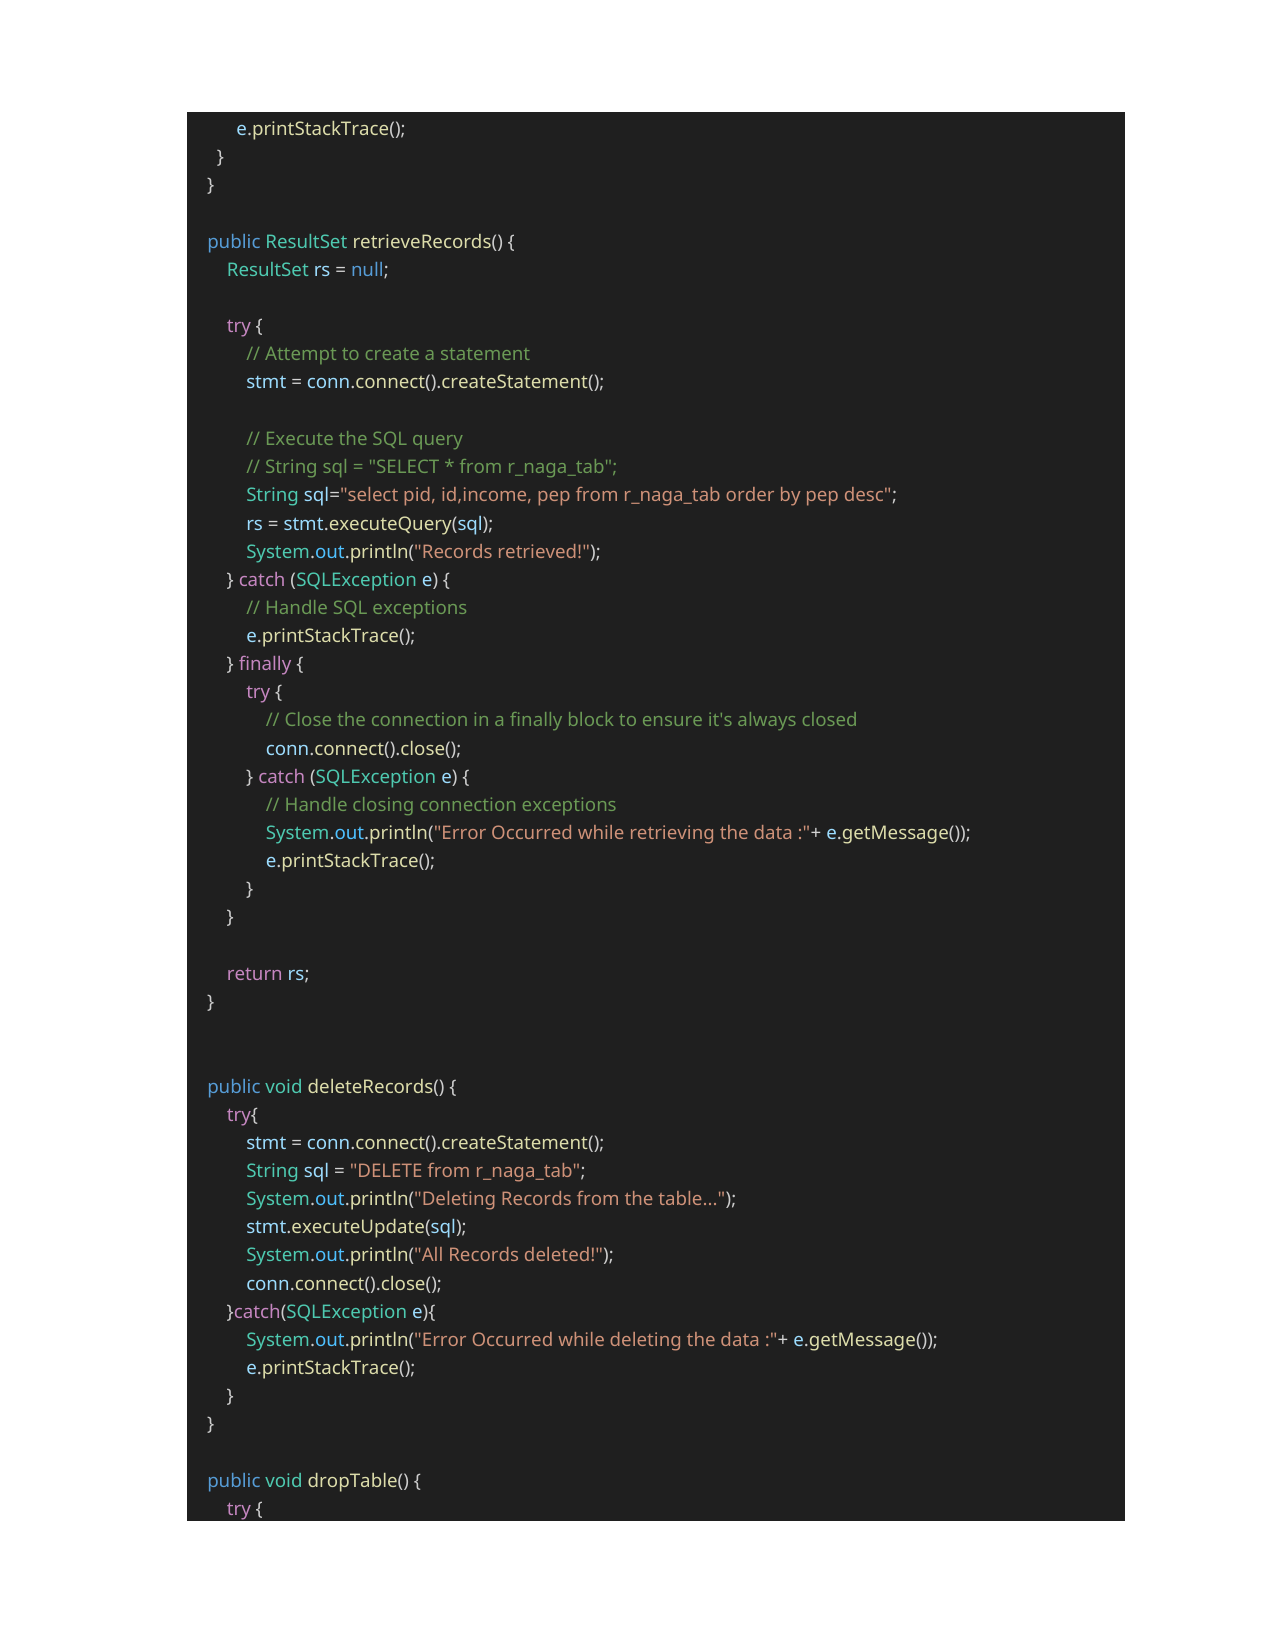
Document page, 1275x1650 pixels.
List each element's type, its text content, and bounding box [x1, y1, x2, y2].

text public void deleteRecords() { [187, 1070, 1125, 1098]
text // Handle SQL exceptions [187, 592, 1125, 620]
text System.out.println("Records retrieved!"); [187, 535, 1125, 563]
text } finally { [187, 648, 1125, 676]
text // Attempt to create a statement [187, 338, 1125, 366]
text // Handle closing connection exceptions [187, 788, 1125, 817]
text public ResultSet retrieveRecords() { [187, 225, 1125, 253]
text rs = stmt.executeQuery(sql); [187, 507, 1125, 535]
text } [187, 168, 1125, 197]
text e.printStackTrace(); [187, 845, 1125, 873]
text } [187, 140, 1125, 168]
text e.printStackTrace(); [187, 112, 1125, 140]
text conn.connect().close(); [187, 1267, 1125, 1295]
text System.out.println("Error Occurred while retrieving the data :"+ e.getMessage()); [187, 817, 1125, 845]
text ResultSet rs = null; [187, 253, 1125, 282]
text stmt.executeUpdate(sql); [187, 1211, 1125, 1239]
text } [187, 901, 1125, 929]
text String sql="select pid, id,income, pep from r_naga_tab order by pep desc"; [187, 479, 1125, 507]
text return rs; [187, 957, 1125, 985]
text try { [187, 310, 1125, 338]
text e.printStackTrace(); [187, 1352, 1125, 1380]
text try { [187, 676, 1125, 704]
text try { [187, 1493, 1125, 1521]
text } [187, 873, 1125, 901]
text } [187, 985, 1125, 1013]
text stmt = conn.connect().createStatement(); [187, 1127, 1125, 1155]
text conn.connect().close(); [187, 732, 1125, 760]
text System.out.println("Error Occurred while deleting the data :"+ e.getMessage()); [187, 1323, 1125, 1352]
text // Close the connection in a finally block to ensure it's always closed [187, 704, 1125, 732]
text e.printStackTrace(); [187, 620, 1125, 648]
text } catch (SQLException e) { [187, 563, 1125, 592]
text try{ [187, 1098, 1125, 1127]
text String sql = "DELETE from r_naga_tab"; [187, 1155, 1125, 1183]
text // String sql = "SELECT * from r_naga_tab"; [187, 451, 1125, 479]
text } [187, 1408, 1125, 1436]
text }catch(SQLException e){ [187, 1295, 1125, 1323]
text System.out.println("All Records deleted!"); [187, 1239, 1125, 1267]
text // Execute the SQL query [187, 423, 1125, 451]
text } catch (SQLException e) { [187, 760, 1125, 788]
text System.out.println("Deleting Records from the table..."); [187, 1183, 1125, 1211]
text stmt = conn.connect().createStatement(); [187, 366, 1125, 394]
text } [187, 1380, 1125, 1408]
text public void dropTable() { [187, 1465, 1125, 1493]
